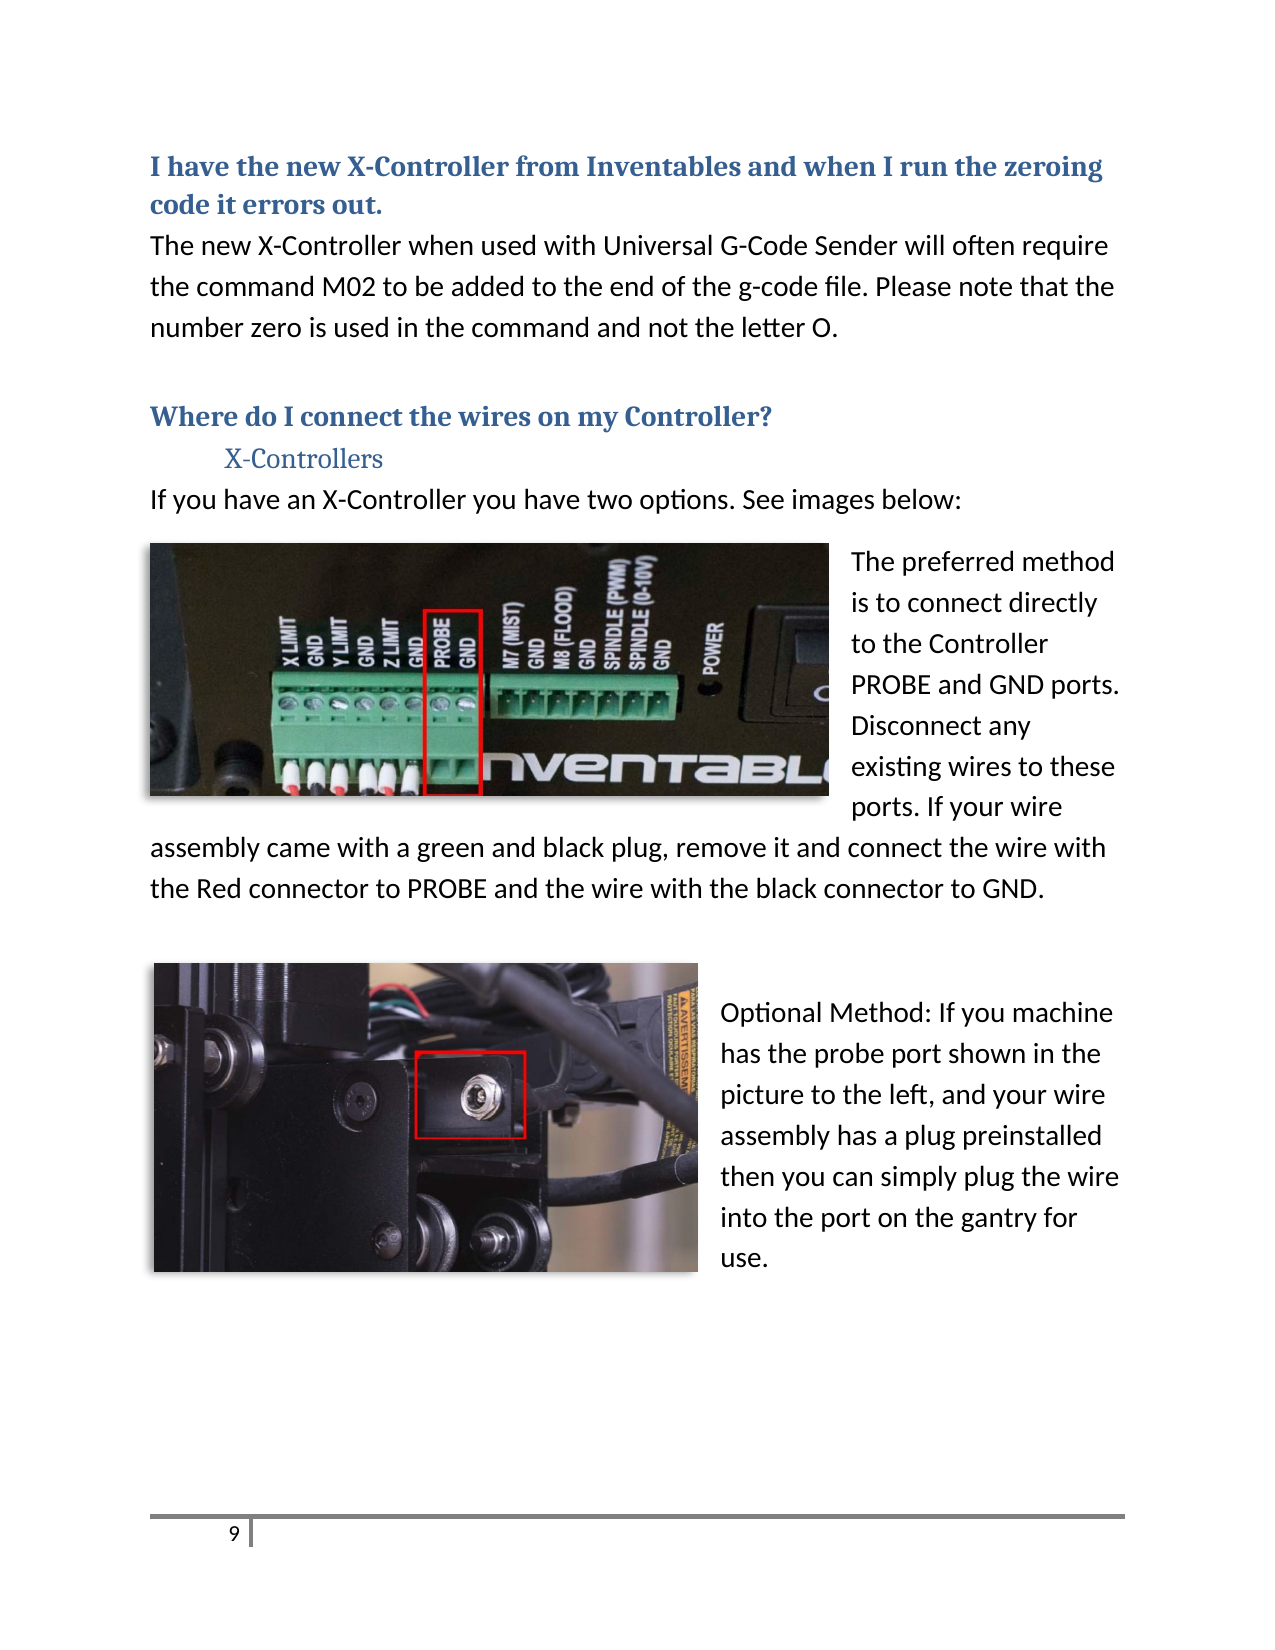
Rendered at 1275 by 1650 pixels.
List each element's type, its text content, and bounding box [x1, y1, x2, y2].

subtitle I have the new X-Controller from Inventables and when I run the zeroing code it errors out. [150, 150, 1125, 222]
text If you have an X-Controller you have two options. See images below: [150, 481, 1125, 517]
picture [154, 963, 698, 1272]
text The new X-Controller when used with Universal G-Code Sender will often require the command M02 to be added to the end of the g-code file. Please note that the number zero is used in the command and not the letter O. [150, 227, 1125, 344]
subtitle Where do I connect the wires on my Controller? [150, 400, 1125, 433]
text Optional Method: If you machine has the probe port shown in the picture to the left, and your wire assembly has a plug preinstalled then you can simply plug the wire into the port on the gantry for use. [696, 994, 1125, 1275]
picture [150, 543, 829, 796]
subtitle X-Controllers [150, 443, 1125, 476]
